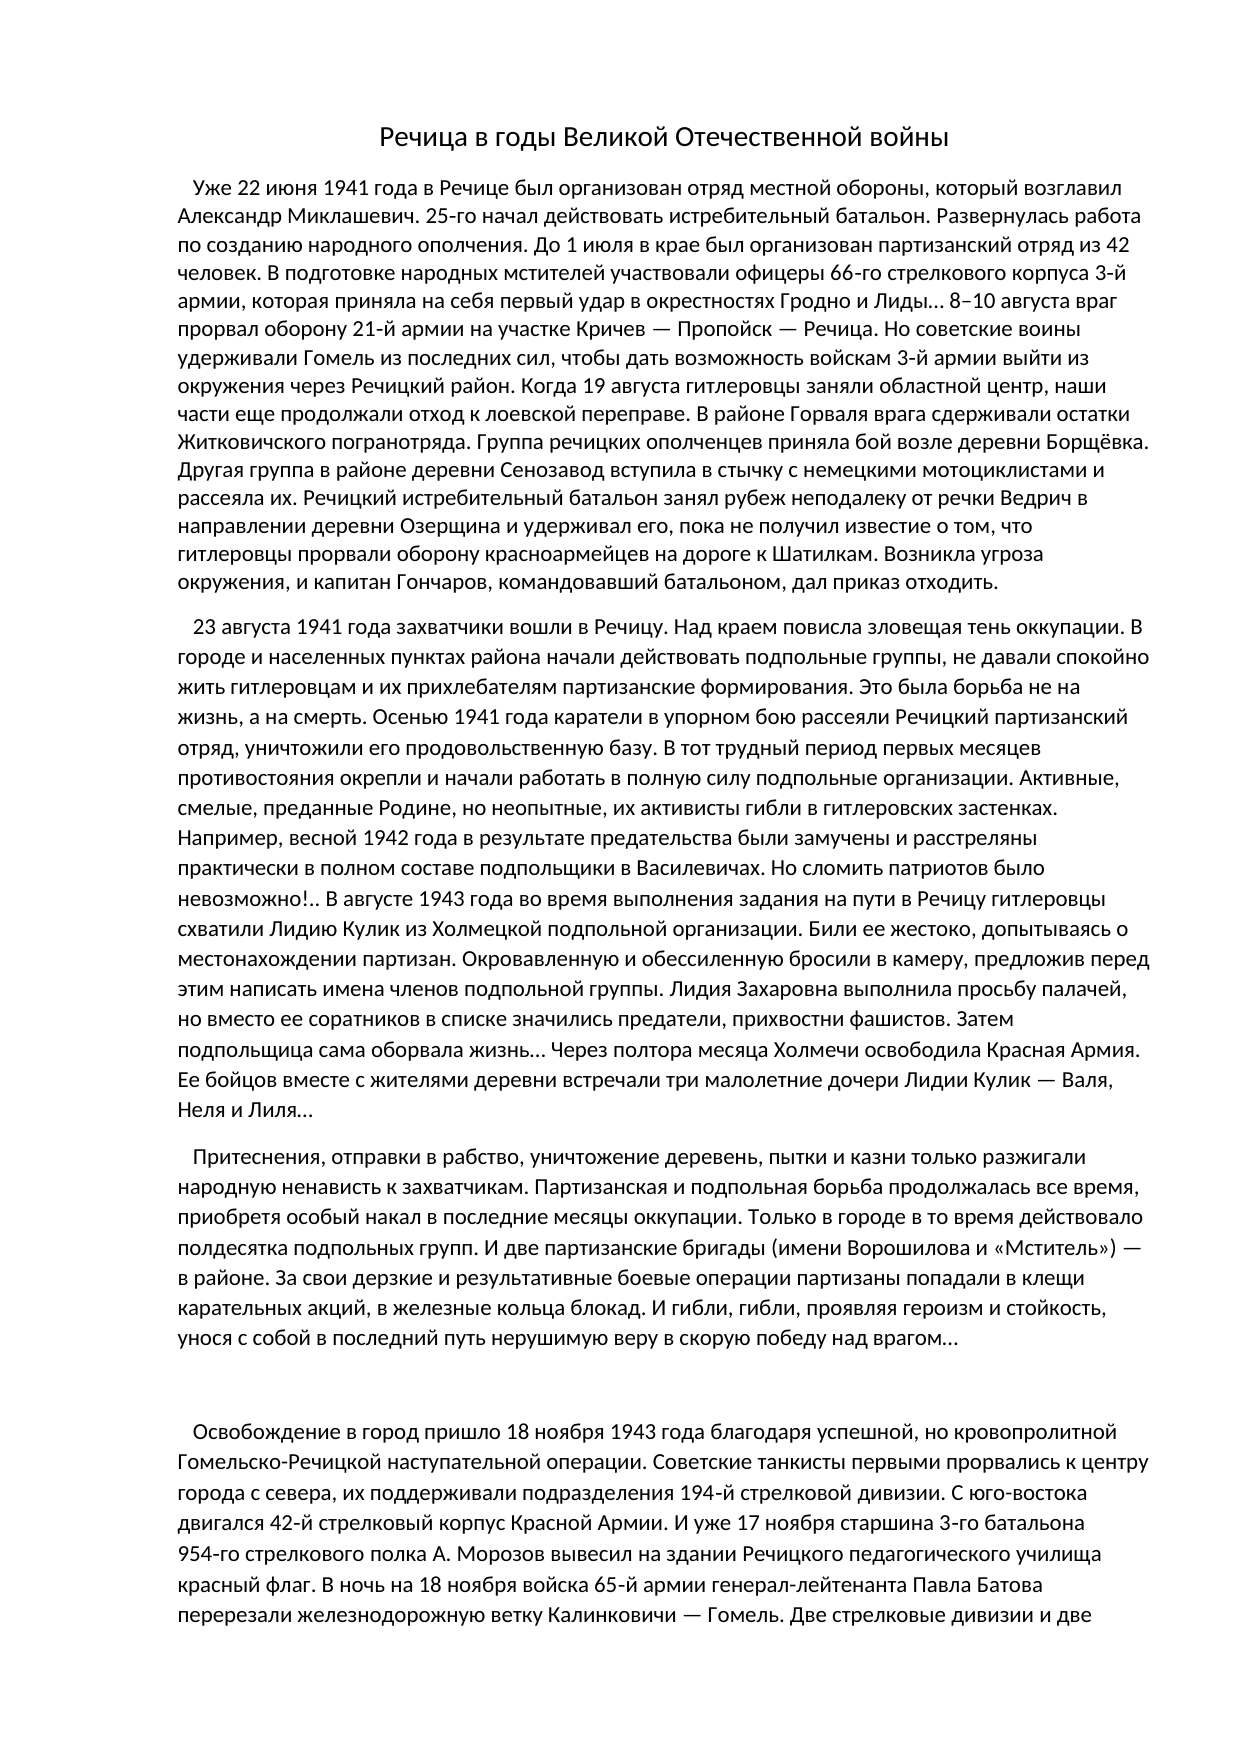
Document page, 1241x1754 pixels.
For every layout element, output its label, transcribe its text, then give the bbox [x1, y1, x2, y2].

text 23 августа 1941 года захватчики вошли в Речицу. Над краем повисла зловещая тень оккупации. В городе и населенных пунктах района начали действовать подпольные группы, не давали спокойно жить гитлеровцам и их прихлебателям партизанские формирования. Это была борьба не на жизнь, а на смерть. Осенью 1941 года каратели в упорном бою рассеяли Речицкий партизанский отряд, уничтожили его продовольственную базу. В тот трудный период первых месяцев противостояния окрепли и начали работать в полную силу подпольные организации. Активные, смелые, преданные Родине, но неопытные, их активисты гибли в гитлеровских застенках. Например, весной 1942 года в результате предательства были замучены и расстреляны практически в полном составе подпольщики в Василевичах. Но сломить патриотов было невозможно!.. В августе 1943 года во время выполнения задания на пути в Речицу гитлеровцы схватили Лидию Кулик из Холмецкой подпольной организации. Били ее жестоко, допытываясь о местонахождении партизан. Окровавленную и обессиленную бросили в камеру, предложив перед этим написать имена членов подпольной группы. Лидия Захаровна выполнила просьбу палачей, но вместо ее соратников в списке значились предатели, прихвостни фашистов. Затем подпольщица сама оборвала жизнь… Через полтора месяца Холмечи освободила Красная Армия. Ее бойцов вместе с жителями деревни встречали три малолетние дочери Лидии Кулик — Валя, Неля и Лиля… [177, 612, 1152, 1123]
text Уже 22 июня 1941 года в Речице был организован отряд местной обороны, который возглавил Александр Миклашевич. 25‑го начал действовать истребительный батальон. Развернулась работа по созданию народного ополчения. До 1 июля в крае был организован партизанский отряд из 42 человек. В подготовке народных мстителей участвовали офицеры 66‑го стрелкового корпуса 3‑й армии, которая приняла на себя первый удар в окрестностях Гродно и Лиды… 8–10 августа враг прорвал оборону 21‑й армии на участке Кричев — Пропойск — Речица. Но советские воины удерживали Гомель из последних сил, чтобы дать возможность войскам 3‑й армии выйти из окружения через Речицкий район. Когда 19 августа гитлеровцы заняли областной центр, наши части еще продолжали отход к лоевской переправе. В районе Горваля врага сдерживали остатки Житковичского погранотряда. Группа речицких ополченцев приняла бой возле деревни Борщёвка. Другая группа в районе деревни Сенозавод вступила в стычку с немецкими мотоциклистами и рассеяла их. Речицкий истребительный батальон занял рубеж неподалеку от речки Ведрич в направлении деревни Озерщина и удерживал его, пока не получил известие о том, что гитлеровцы прорвали оборону красноармейцев на дороге к Шатилкам. Возникла угроза окружения, и капитан Гончаров, командовавший батальоном, дал приказ отходить. [177, 173, 1152, 595]
text Притеснения, отправки в рабство, уничтожение деревень, пытки и казни только разжигали народную ненависть к захватчикам. Партизанская и подпольная борьба продолжалась все время, приобретя особый накал в последние месяцы оккупации. Только в городе в то время действовало полдесятка подпольных групп. И две партизанские бригады (имени Ворошилова и «Мститель») — в районе. За свои дерзкие и результативные боевые операции партизаны попадали в клещи карательных акций, в железные кольца блокад. И гибли, гибли, проявляя героизм и стойкость, унося с собой в последний путь нерушимую веру в скорую победу над врагом… [177, 1142, 1152, 1351]
text Речица в годы Великой Отечественной войны [177, 118, 1152, 154]
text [177, 1417, 1152, 1628]
